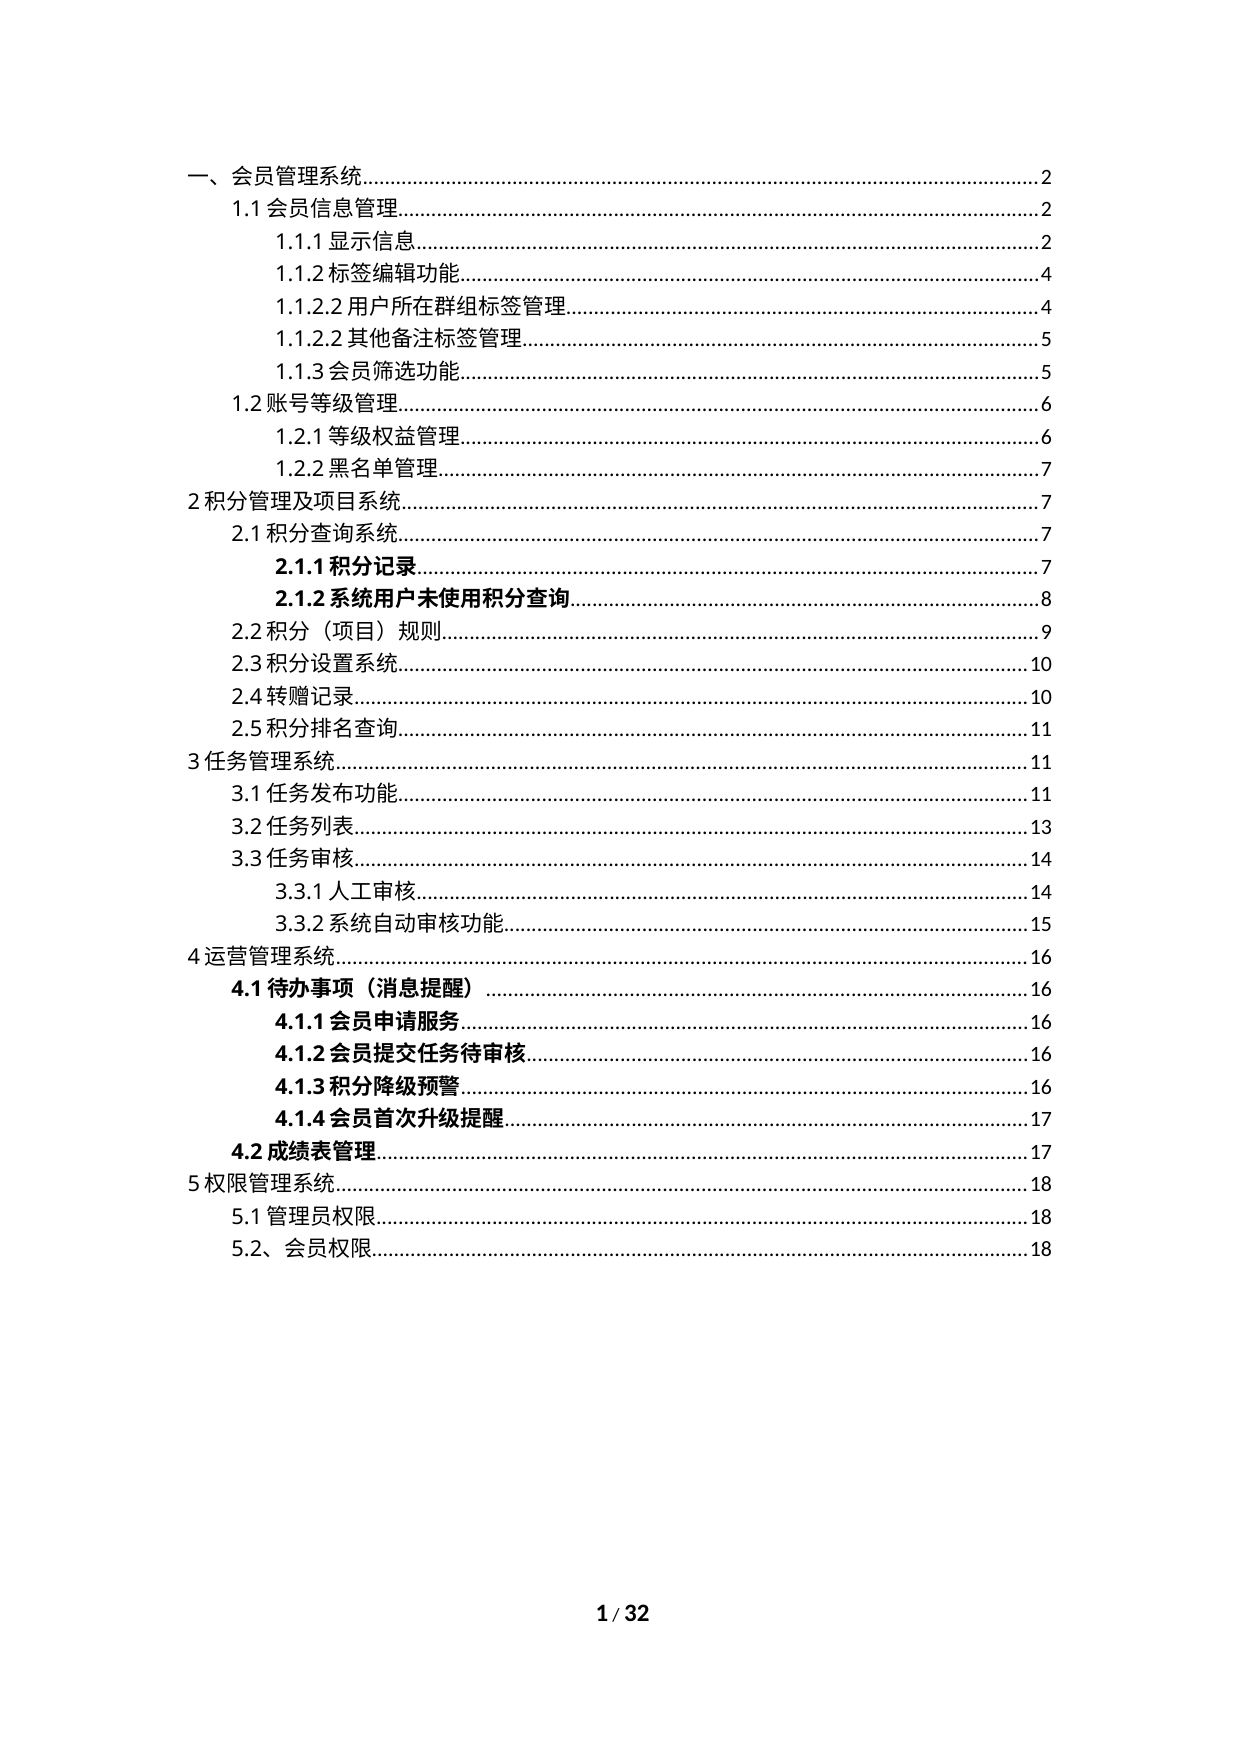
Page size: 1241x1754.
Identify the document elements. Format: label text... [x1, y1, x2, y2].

text 4.1.1会员申请服务 16 [275, 1003, 1053, 1036]
text 3.3.2系统自动审核功能 15 [275, 906, 1053, 938]
text 2积分管理及项目系统 7 [187, 483, 1053, 516]
text 1.1.1显示信息 2 [275, 223, 1053, 256]
text 4.1.2会员提交任务待审核 16 [275, 1036, 1053, 1068]
text 1.2账号等级管理 6 [231, 386, 1053, 418]
text 3.3.1人工审核 14 [275, 873, 1053, 906]
text 1.1会员信息管理 2 [231, 191, 1053, 223]
text 5权限管理系统 18 [187, 1166, 1053, 1198]
text 5.1管理员权限 18 [231, 1198, 1053, 1231]
text 2.1.2系统用户未使用积分查询 8 [275, 581, 1053, 613]
text 2.1积分查询系统 7 [231, 516, 1053, 548]
text 2.2积分（项目）规则 9 [231, 613, 1053, 646]
text 2.5积分排名查询 11 [231, 711, 1053, 743]
text 2.4转赠记录 10 [231, 678, 1053, 711]
text 4.1.4会员首次升级提醒 17 [275, 1101, 1053, 1133]
text 4.1待办事项（消息提醒） 16 [231, 971, 1053, 1003]
text 4.1.3积分降级预警 16 [275, 1068, 1053, 1101]
text 3.2任务列表 13 [231, 808, 1053, 841]
text 1.1.2标签编辑功能 4 [275, 256, 1053, 288]
text 1.2.1等级权益管理 6 [275, 418, 1053, 451]
text 1.1.2.2其他备注标签管理 5 [275, 321, 1053, 353]
text 2.3积分设置系统 10 [231, 646, 1053, 678]
text 一、会员管理系统 2 [187, 158, 1053, 191]
text 2.1.1积分记录 7 [275, 548, 1053, 581]
text 1.1.3会员筛选功能 5 [275, 353, 1053, 386]
text 4.2成绩表管理 17 [231, 1133, 1053, 1166]
text 5.2、会员权限 18 [231, 1231, 1053, 1263]
text 3.1任务发布功能 11 [231, 776, 1053, 808]
text 1.1.2.2用户所在群组标签管理 4 [275, 288, 1053, 321]
text 1.2.2黑名单管理 7 [275, 451, 1053, 483]
text 3任务管理系统 11 [187, 743, 1053, 776]
text 4运营管理系统 16 [187, 938, 1053, 971]
text 3.3任务审核 14 [231, 841, 1053, 873]
